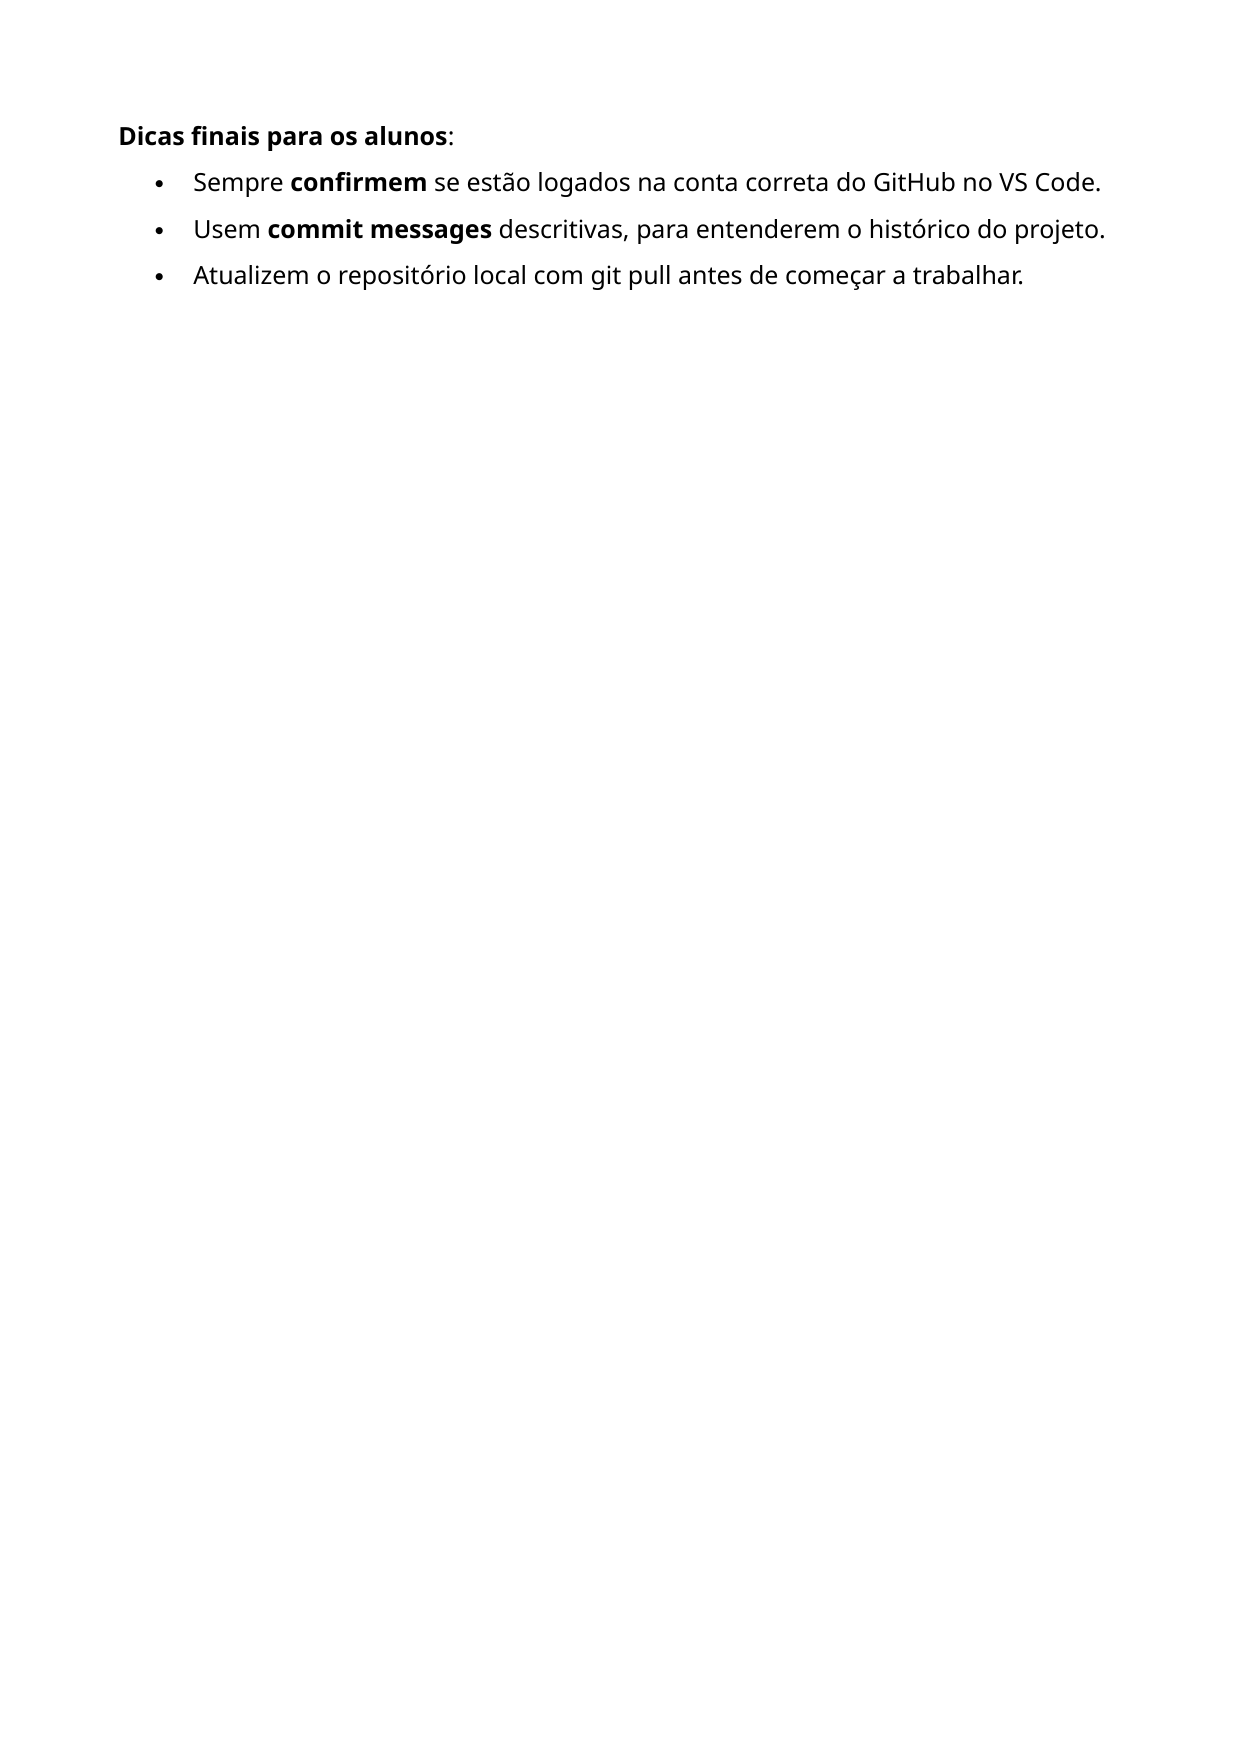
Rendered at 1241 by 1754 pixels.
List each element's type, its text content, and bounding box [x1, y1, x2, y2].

list Usem commit messages descritivas, para entenderem o histórico do projeto. [156, 211, 1122, 245]
text Dicas finais para os alunos: [118, 118, 1122, 152]
list Sempre confirmem se estão logados na conta correta do GitHub no VS Code. [156, 165, 1122, 199]
list Atualizem o repositório local com git pull antes de começar a trabalhar. [156, 258, 1122, 292]
